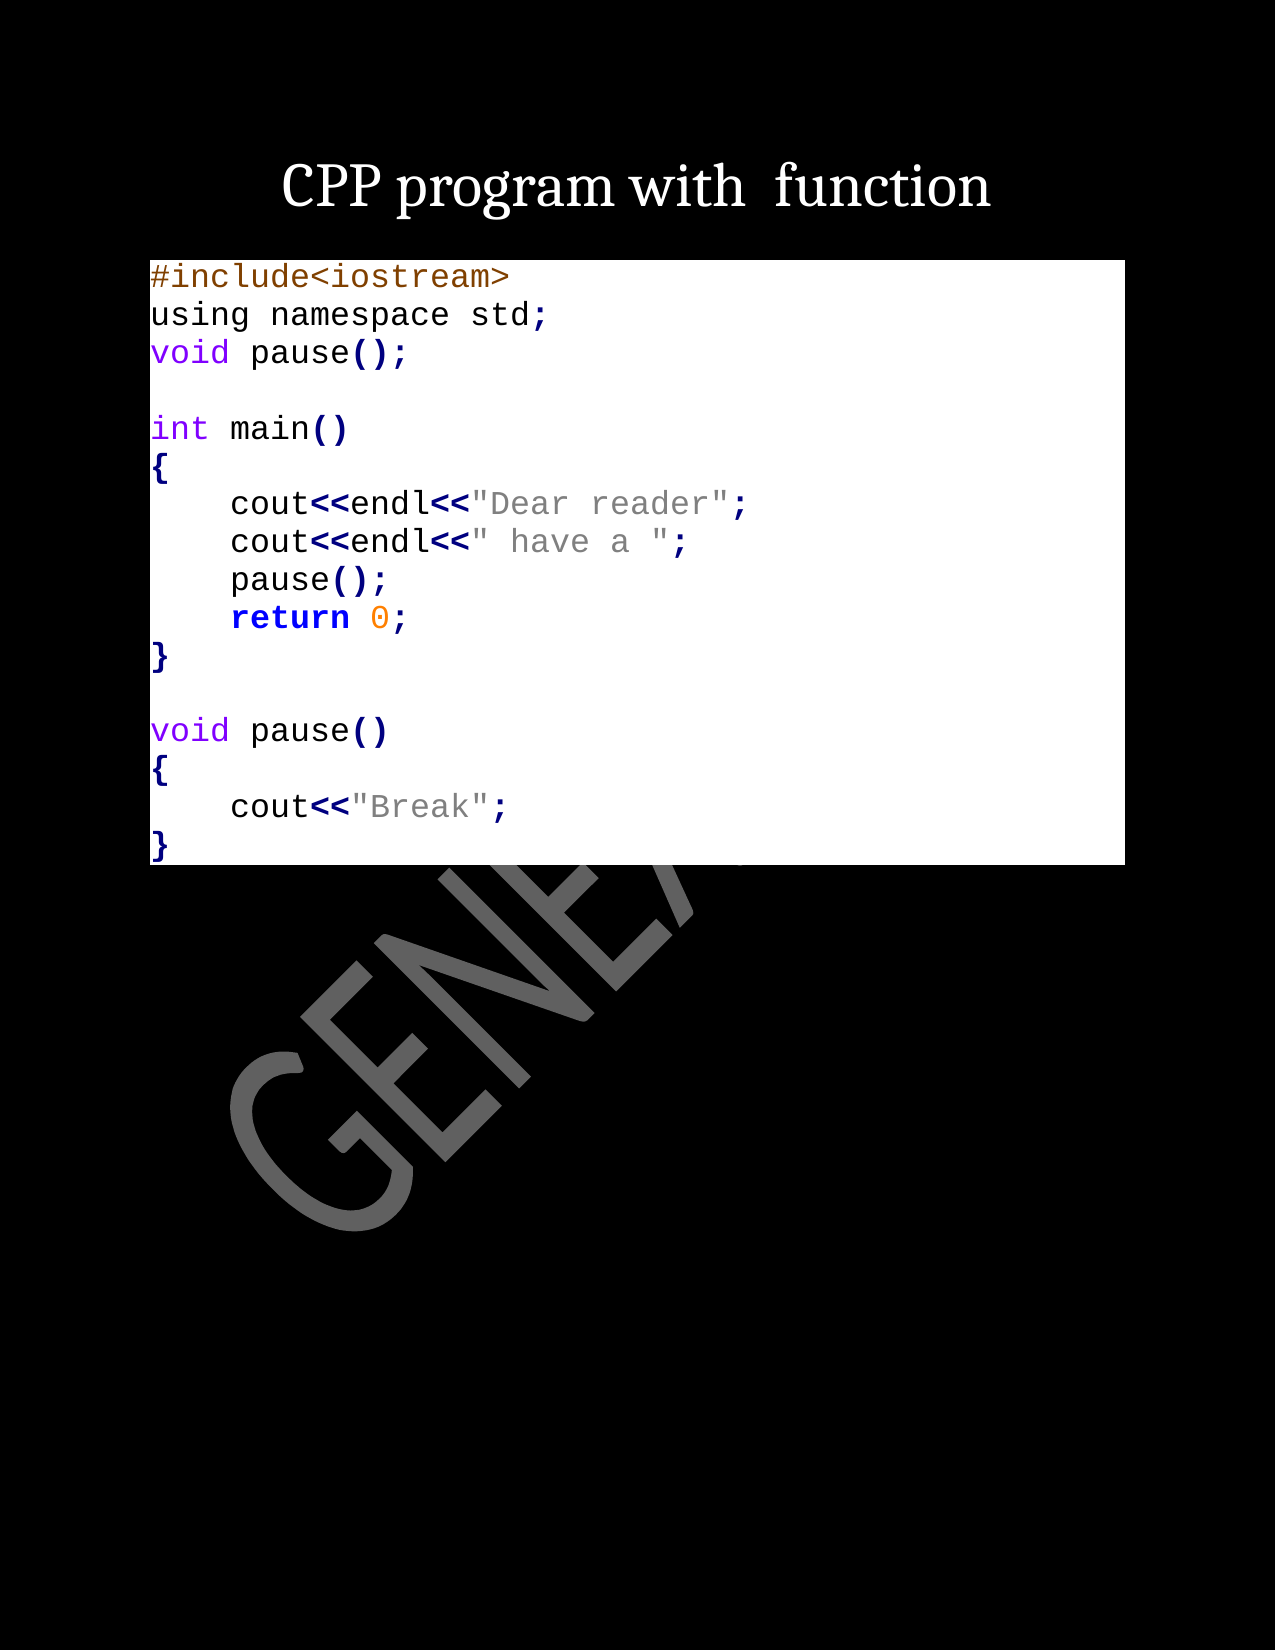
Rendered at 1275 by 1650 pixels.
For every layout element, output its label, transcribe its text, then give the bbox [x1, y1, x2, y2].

text #include<iostream> [150, 260, 1125, 298]
text } [150, 827, 1125, 865]
text int main() [150, 411, 1125, 449]
text using namespace std; [150, 298, 1125, 336]
text cout<<endl<<"Dear reader"; [150, 487, 1125, 525]
text { [150, 449, 1125, 487]
text } [150, 638, 1125, 676]
text cout<<"Break"; [150, 789, 1125, 827]
text cout<<endl<<" have a "; [150, 525, 1125, 563]
text void pause() [150, 714, 1125, 752]
text { [150, 752, 1125, 789]
text CPP program with function [150, 150, 1125, 222]
text pause(); [150, 563, 1125, 601]
text return 0; [150, 601, 1125, 638]
text void pause(); [150, 336, 1125, 374]
